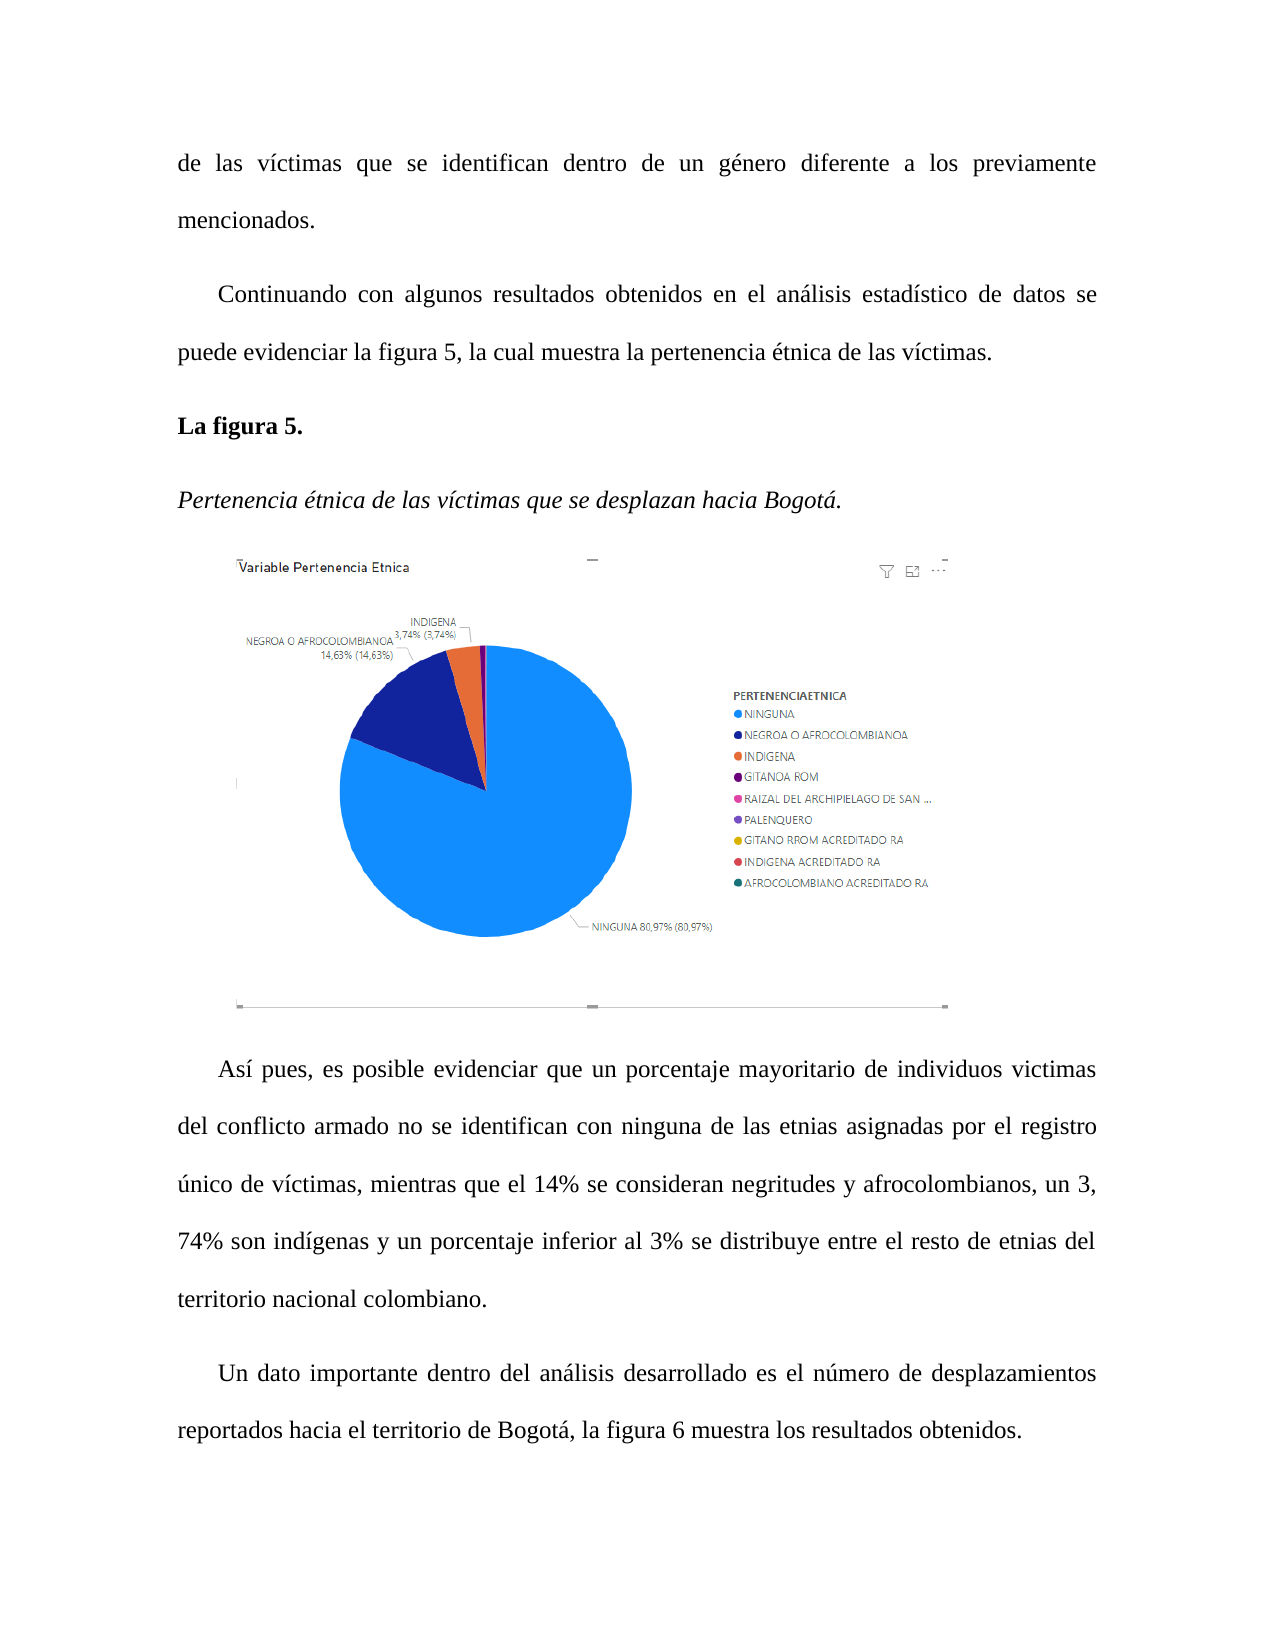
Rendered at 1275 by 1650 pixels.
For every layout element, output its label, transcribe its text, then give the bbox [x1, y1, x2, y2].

text Continuando con algunos resultados obtenidos en el análisis estadístico de datos se puede evidenciar la figura 5, la cual muestra la pertenencia étnica de las víctimas. [177, 279, 1098, 366]
text La figura 5. [177, 411, 1098, 440]
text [177, 148, 1098, 234]
text Un dato importante dentro del análisis desarrollado es el número de desplazamientos reportados hacia el territorio de Bogotá, la figura 6 muestra los resultados obtenidos. [177, 1358, 1098, 1444]
text Pertenencia étnica de las víctimas que se desplazan hacia Bogotá. [177, 485, 1098, 514]
text Así pues, es posible evidenciar que un porcentaje mayoritario de individuos victimas del conflicto armado no se identifican con ninguna de las etnias asignadas por el registro único de víctimas, mientras que el 14% se consideran negritudes y afrocolombianos, un 3, 74% son indígenas y un porcentaje inferior al 3% se distribuye entre el resto de etnias del territorio nacional colombiano. [177, 1054, 1098, 1312]
